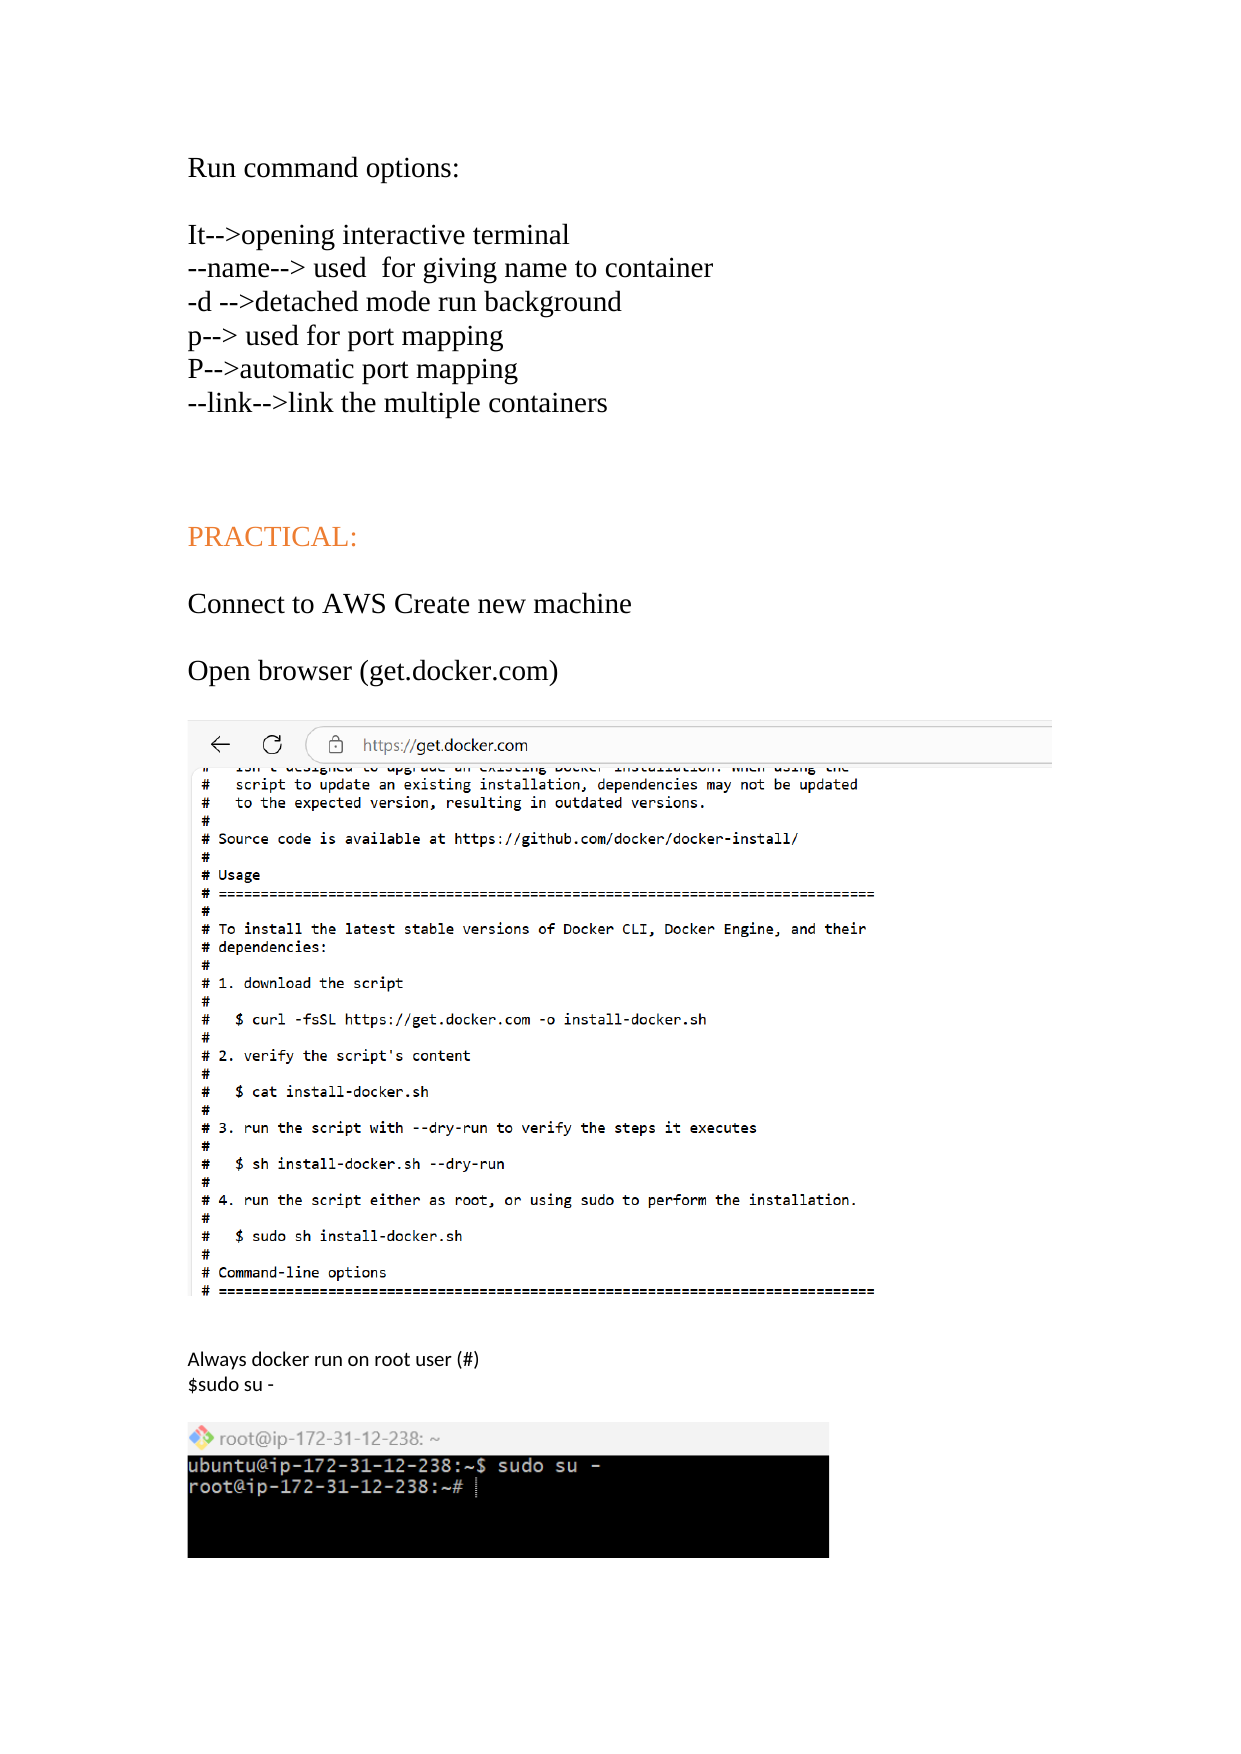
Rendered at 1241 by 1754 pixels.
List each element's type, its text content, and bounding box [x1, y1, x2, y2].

text Always docker run on root user (#) [187, 1346, 1053, 1371]
text PRACTICAL: [187, 519, 1053, 552]
text It-->opening interactive terminal [187, 217, 1053, 251]
text --link-->link the multiple containers [187, 385, 1053, 418]
picture [187, 1422, 830, 1558]
text -d -->detached mode run background [187, 284, 1053, 318]
text p--> used for port mapping [187, 318, 1053, 351]
text Open browser (get.docker.com) [187, 653, 1053, 687]
text Connect to AWS Create new machine [187, 586, 1053, 619]
text --name--> used for giving name to container [187, 251, 1053, 284]
text P-->automatic port mapping [187, 351, 1053, 385]
text Run command options: [187, 150, 1053, 183]
text $sudo su - [187, 1371, 1053, 1397]
picture [187, 720, 1052, 1296]
